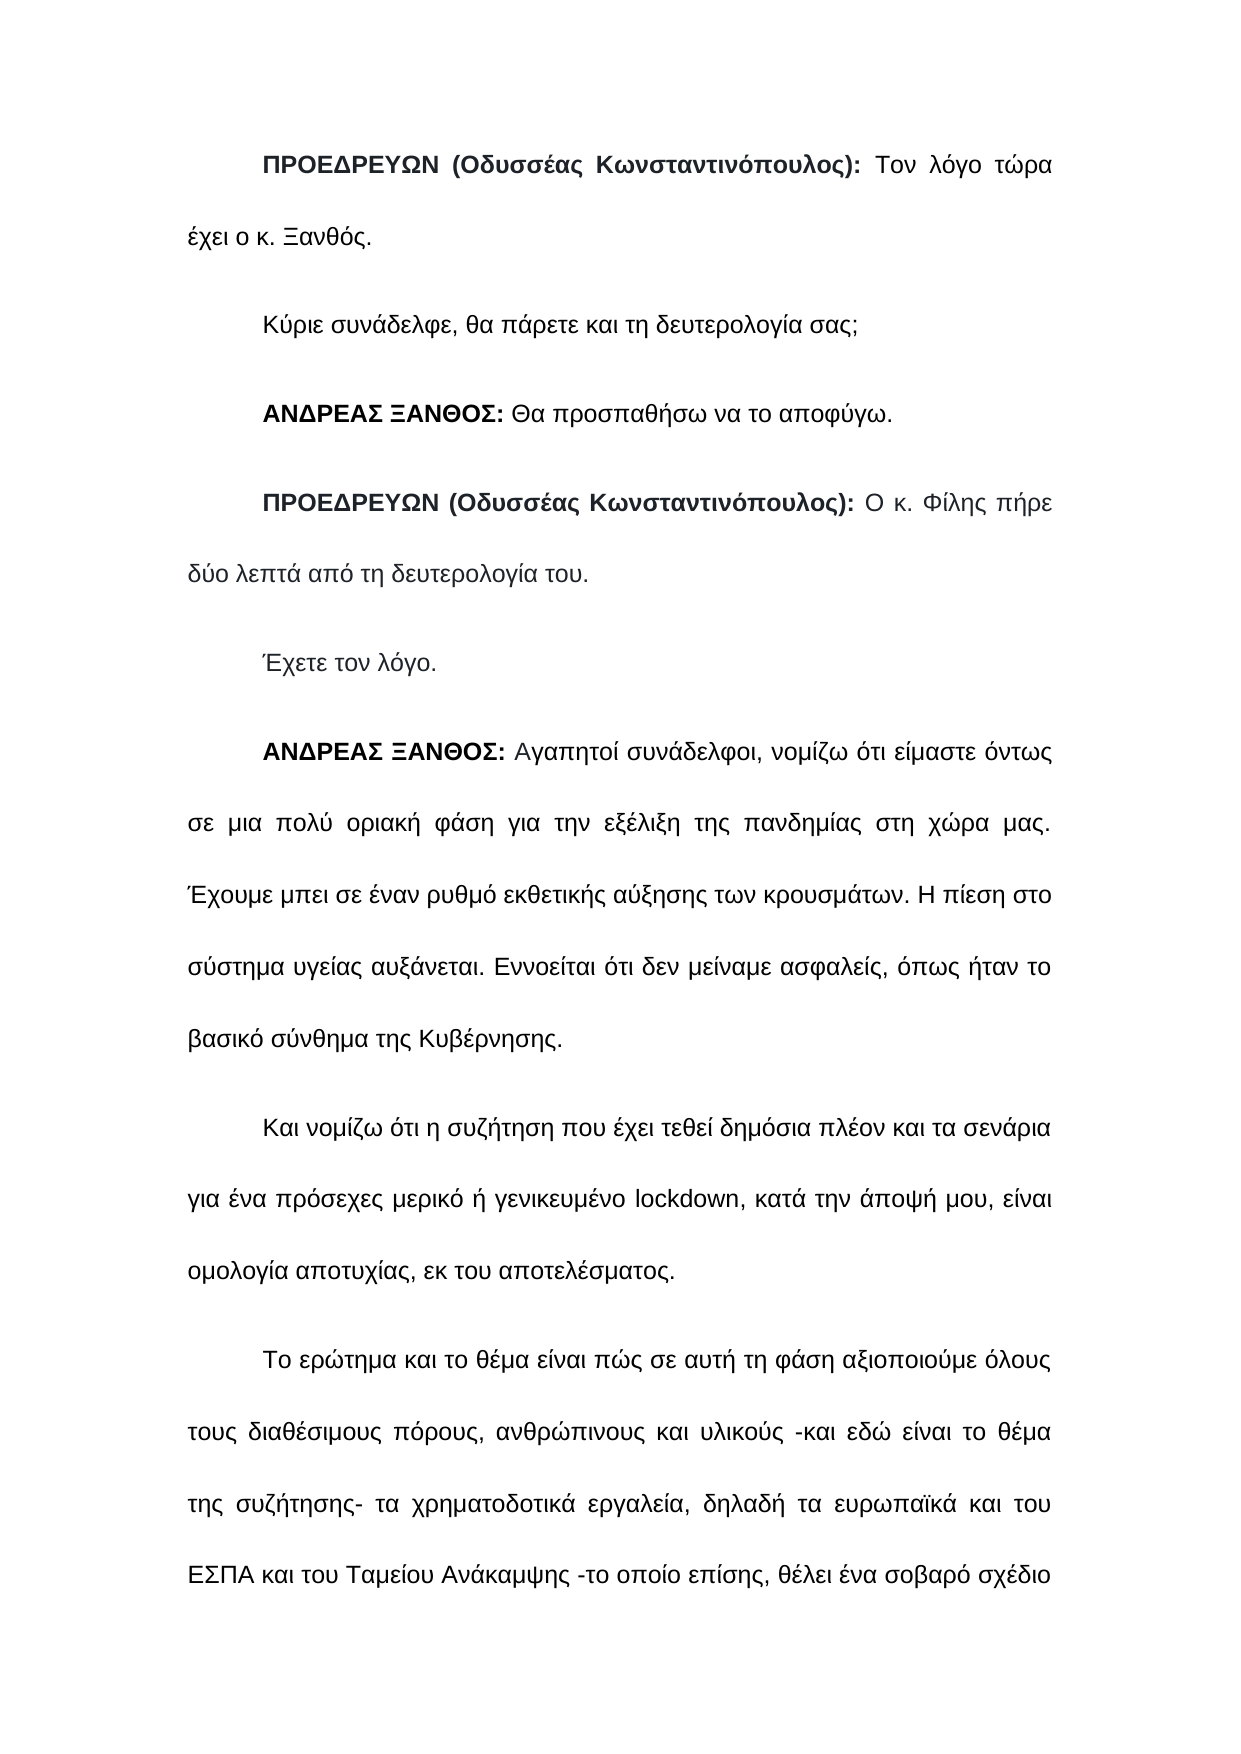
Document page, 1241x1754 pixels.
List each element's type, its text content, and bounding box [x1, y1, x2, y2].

text ΑΝΔΡΕΑΣ ΞΑΝΘΟΣ: Αγαπητοί συνάδελφοι, νομίζω ότι είμαστε όντως σε μια πολύ οριακή φάση για την εξέλιξη της πανδημίας στη χώρα μας. Έχουμε μπει σε έναν ρυθμό εκθετικής αύξησης των κρουσμάτων. Η πίεση στο σύστημα υγείας αυξάνεται. Εννοείται ότι δεν μείναμε ασφαλείς, όπως ήταν το βασικό σύνθημα της Κυβέρνησης. [187, 736, 1053, 1053]
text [187, 1345, 1053, 1589]
text Έχετε τον λόγο. [187, 648, 1053, 677]
text ΠΡΟΕΔΡΕΥΩΝ (Οδυσσέας Κωνσταντινόπουλος): Τον λόγο τώρα έχει ο κ. Ξανθός. [187, 150, 1053, 251]
text Κύριε συνάδελφε, θα πάρετε και τη δευτερολογία σας; [187, 310, 1053, 339]
text ΑΝΔΡΕΑΣ ΞΑΝΘΟΣ: Θα προσπαθήσω να το αποφύγω. [187, 399, 1053, 428]
text ΠΡΟΕΔΡΕΥΩΝ (Οδυσσέας Κωνσταντινόπουλος): Ο κ. Φίλης πήρε δύο λεπτά από τη δευτερολογία του. [187, 487, 1053, 588]
text Και νομίζω ότι η συζήτηση που έχει τεθεί δημόσια πλέον και τα σενάρια για ένα πρόσεχες μερικό ή γενικευμένο lockdown, κατά την άποψή μου, είναι ομολογία αποτυχίας, εκ του αποτελέσματος. [187, 1112, 1053, 1285]
